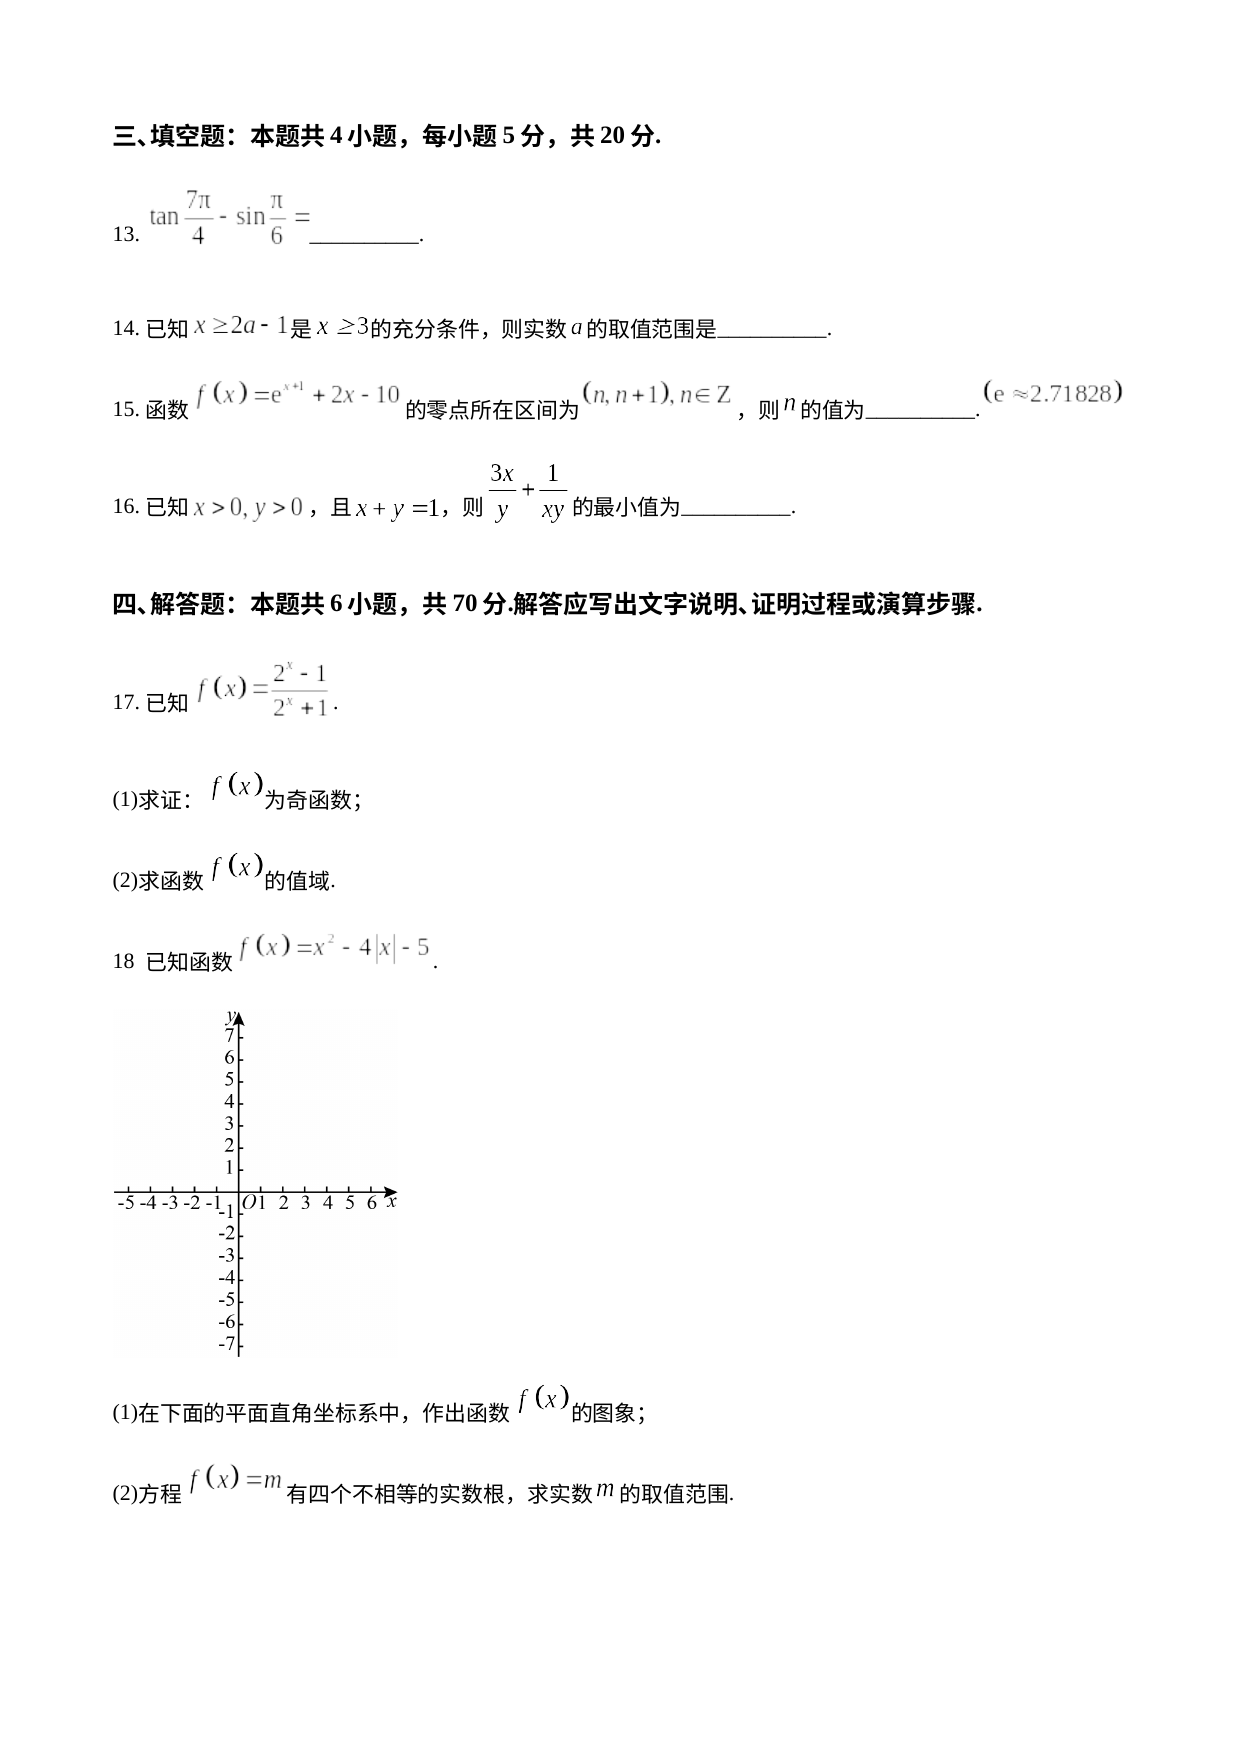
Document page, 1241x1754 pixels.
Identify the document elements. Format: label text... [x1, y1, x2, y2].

text 16. 已知，且，则的最小值为__________. [112, 457, 1128, 554]
text 17. 已知. [112, 653, 1128, 751]
text 13. __________. [112, 185, 1128, 282]
text (2)求函数的值域. [112, 847, 1128, 912]
text 四､解答题：本题共6小题，共70分.解答应写出文字说明､证明过程或演算步骤. [112, 570, 1128, 635]
text 三､填空题：本题共4小题，每小题5分，共20分. [112, 102, 1128, 167]
text (1)在下面的平面直角坐标系中，作出函数的图象； [112, 1379, 1128, 1444]
picture [112, 1009, 399, 1358]
text (1)求证：为奇函数； [112, 767, 1128, 832]
text 18 已知函数. [112, 928, 1128, 993]
text 14. 已知是的充分条件，则实数的取值范围是__________. [112, 295, 1128, 360]
text (2)方程有四个不相等的实数根，求实数的取值范围. [112, 1460, 1128, 1525]
text 15. 函数的零点所在区间为，则的值为__________. [112, 376, 1128, 441]
